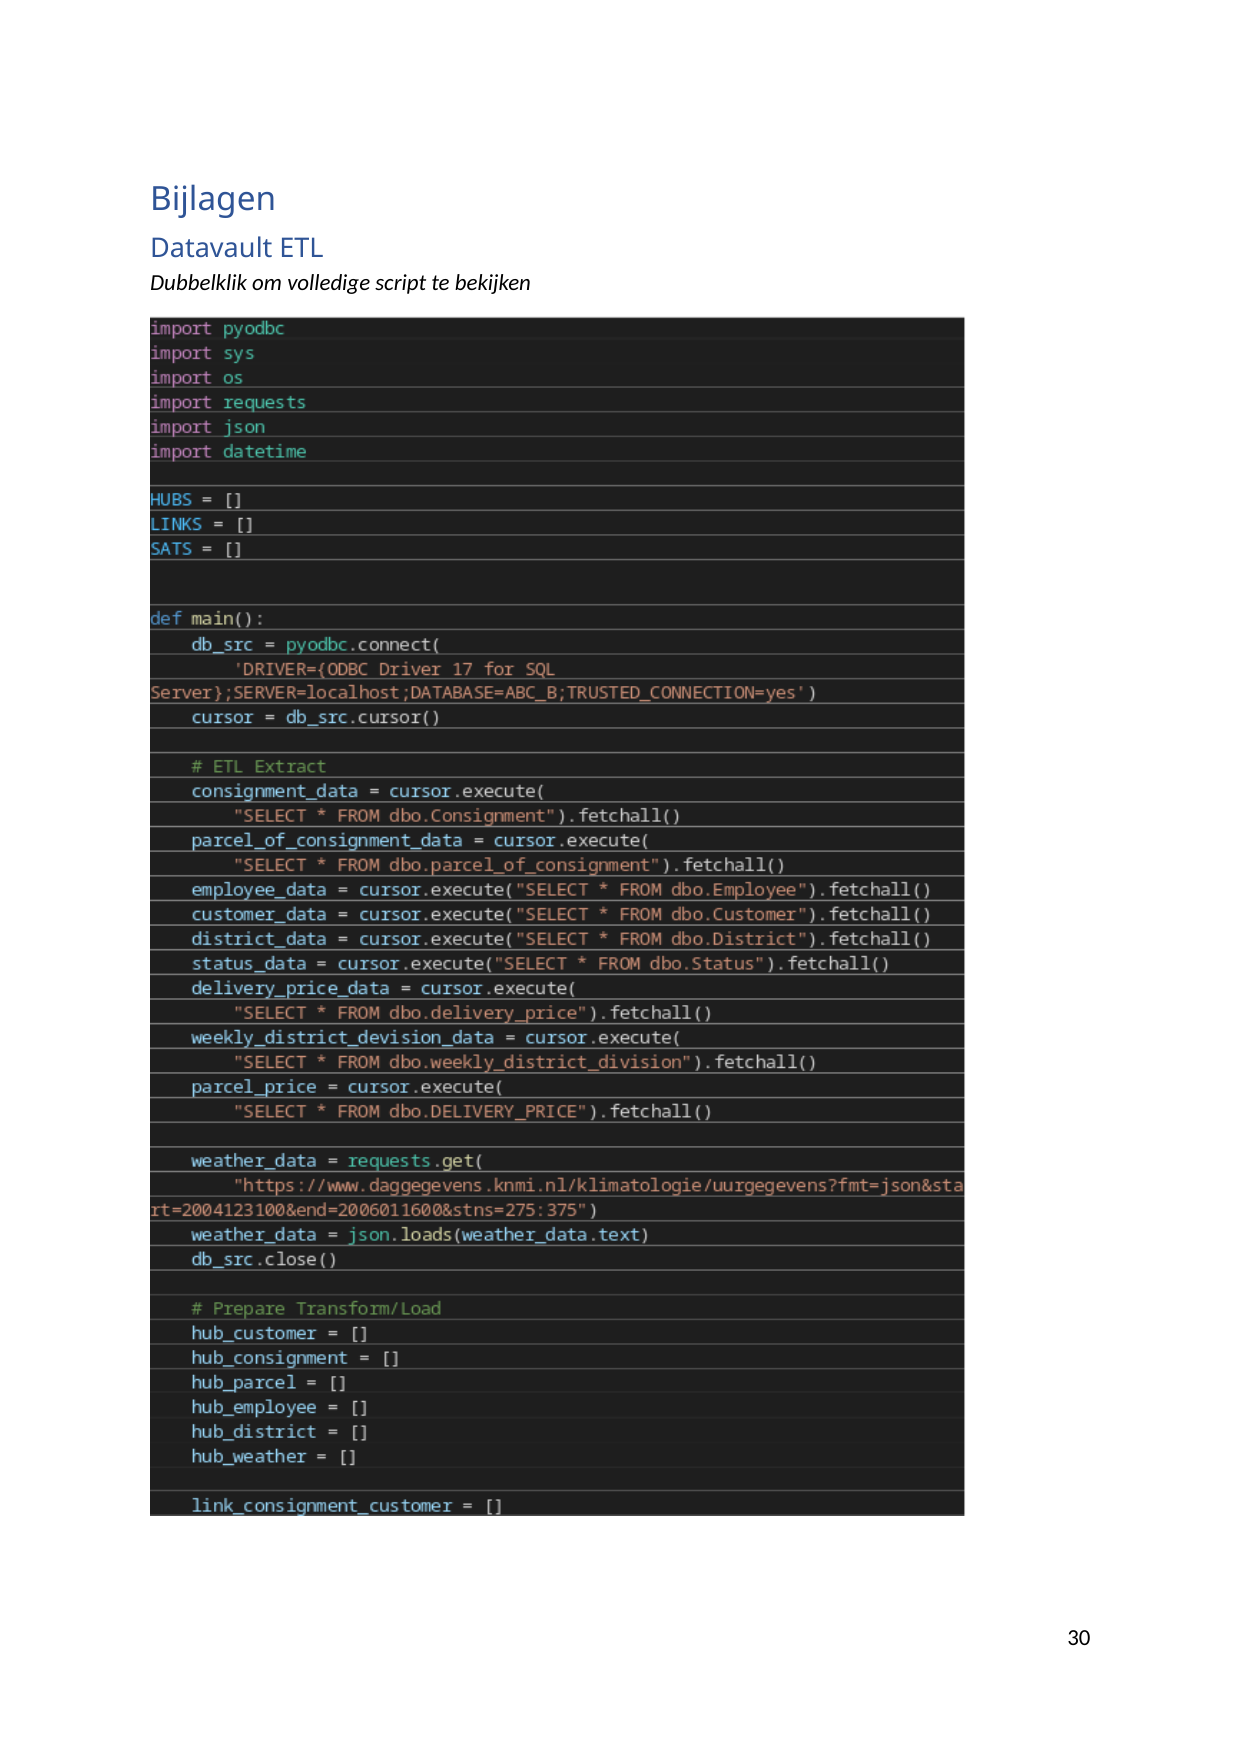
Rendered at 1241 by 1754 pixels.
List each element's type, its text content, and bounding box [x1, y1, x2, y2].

subtitle Bijlagen [150, 175, 1090, 220]
text Dubbelklik om volledige script te bekijken [150, 268, 1090, 296]
subtitle Datavault ETL [150, 228, 1090, 265]
